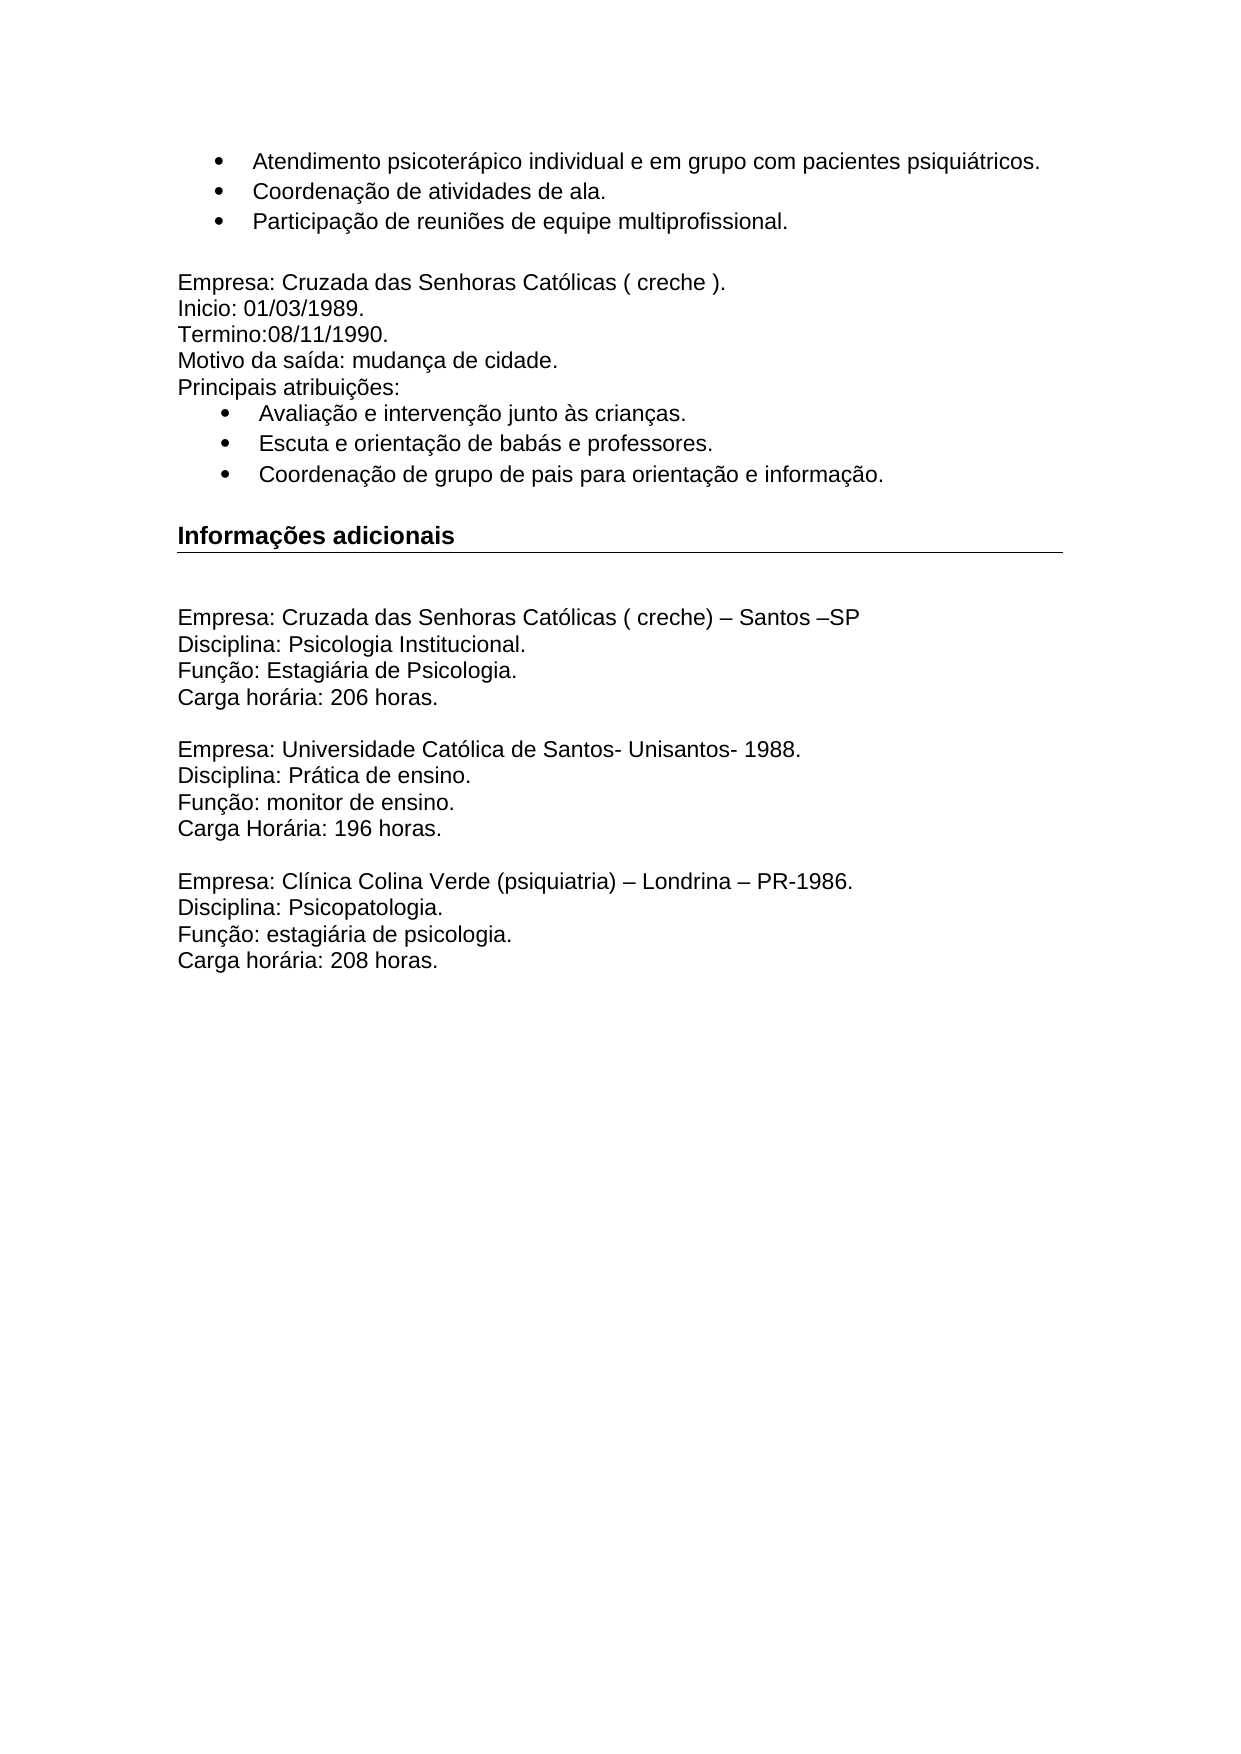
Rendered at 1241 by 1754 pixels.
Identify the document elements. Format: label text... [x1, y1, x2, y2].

text Carga Horária: 196 horas. [177, 815, 1063, 842]
text Empresa: Universidade Católica de Santos- Unisantos- 1988. [177, 736, 1063, 762]
list Atendimento psicoterápico individual e em grupo com pacientes psiquiátricos. [215, 148, 1063, 174]
text Motivo da saída: mudança de cidade. [177, 347, 1063, 374]
text Termino:08/11/1990. [177, 321, 1063, 347]
text Função: Estagiária de Psicologia. [177, 657, 1063, 683]
text Empresa: Cruzada das Senhoras Católicas ( creche) – Santos –SP [177, 604, 1063, 631]
text Informações adicionais [177, 521, 1063, 552]
text Disciplina: Psicopatologia. [177, 894, 1063, 921]
text Disciplina: Psicologia Institucional. [177, 631, 1063, 657]
text Disciplina: Prática de ensino. [177, 762, 1063, 789]
text Carga horária: 206 horas. [177, 683, 1063, 710]
list Coordenação de grupo de pais para orientação e informação. [221, 461, 1063, 487]
text Empresa: Clínica Colina Verde (psiquiatria) – Londrina – PR-1986. [177, 868, 1063, 894]
text Carga horária: 208 horas. [177, 947, 1063, 973]
list Participação de reuniões de equipe multiprofissional. [215, 208, 1063, 234]
list Avaliação e intervenção junto às crianças. [221, 400, 1063, 427]
text Inicio: 01/03/1989. [177, 295, 1063, 321]
list Escuta e orientação de babás e professores. [221, 430, 1063, 457]
text Função: estagiária de psicologia. [177, 921, 1063, 947]
text Função: monitor de ensino. [177, 789, 1063, 815]
text Empresa: Cruzada das Senhoras Católicas ( creche ). [177, 268, 1063, 295]
text Principais atribuições: [177, 374, 1063, 400]
list Coordenação de atividades de ala. [215, 178, 1063, 204]
